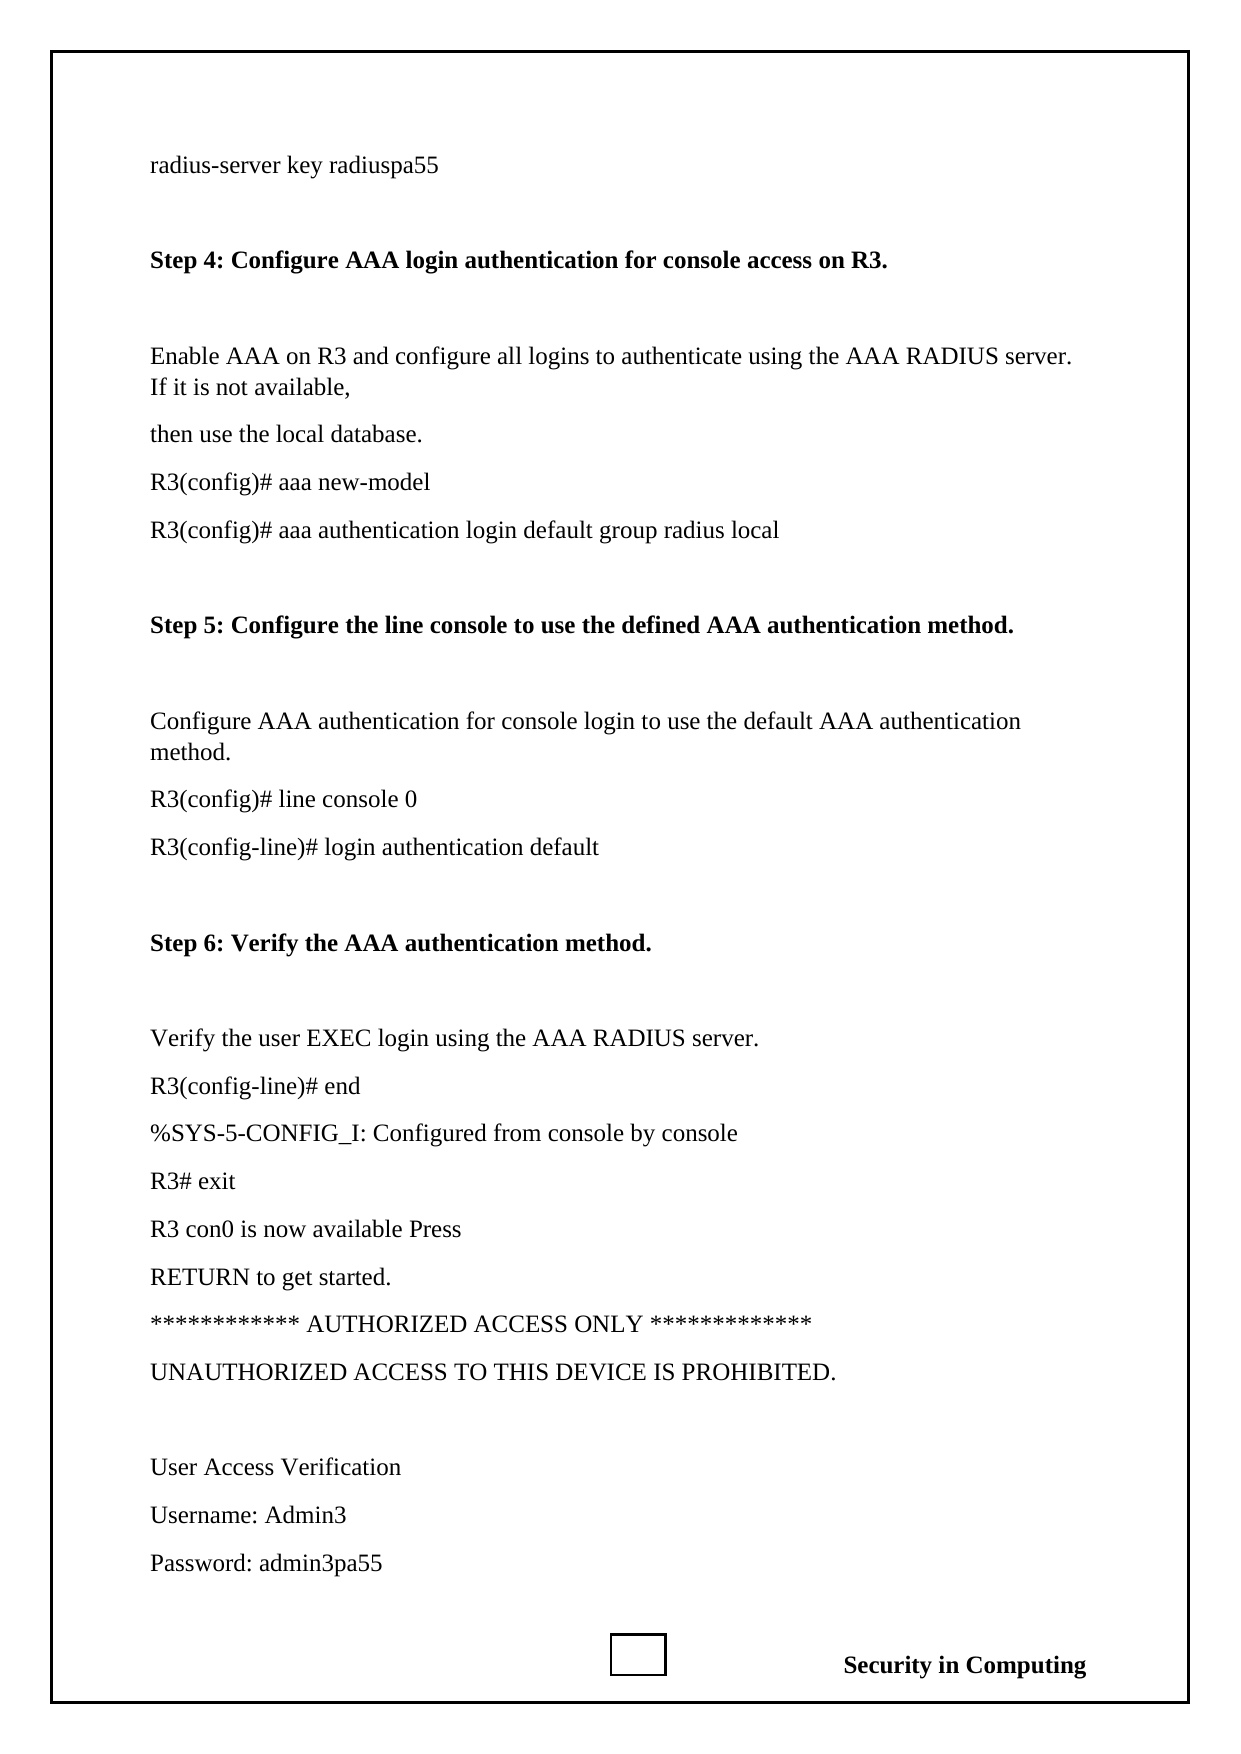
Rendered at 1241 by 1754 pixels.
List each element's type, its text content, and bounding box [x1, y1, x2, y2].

text Configure AAA authentication for console login to use the default AAA authentication method. [150, 706, 1090, 766]
text ************ AUTHORIZED ACCESS ONLY ************* [150, 1309, 1090, 1338]
text R3 con0 is now available Press [150, 1214, 1090, 1243]
text Password: admin3pa55 [150, 1548, 1090, 1577]
text then use the local database. [150, 419, 1090, 448]
text %SYS-5-CONFIG_I: Configured from console by console [150, 1118, 1090, 1147]
text Enable AAA on R3 and configure all logins to authenticate using the AAA RADIUS server. If it is not available, [150, 341, 1090, 401]
text Step 4: Configure AAA login authentication for console access on R3. [150, 245, 1090, 274]
text R3(config-line)# login authentication default [150, 832, 1090, 861]
text R3(config-line)# end [150, 1071, 1090, 1099]
text R3(config)# line console 0 [150, 784, 1090, 813]
text radius-server key radiuspa55 [150, 150, 1090, 179]
text R3(config)# aaa authentication login default group radius local [150, 515, 1090, 544]
text R3(config)# aaa new-model [150, 467, 1090, 496]
text Username: Admin3 [150, 1500, 1090, 1529]
text User Access Verification [150, 1452, 1090, 1481]
text RETURN to get started. [150, 1262, 1090, 1290]
text UNAUTHORIZED ACCESS TO THIS DEVICE IS PROHIBITED. [150, 1357, 1090, 1386]
text Step 5: Configure the line console to use the defined AAA authentication method. [150, 610, 1090, 639]
text Step 6: Verify the AAA authentication method. [150, 928, 1090, 956]
text R3# exit [150, 1166, 1090, 1195]
text Verify the user EXEC login using the AAA RADIUS server. [150, 1023, 1090, 1052]
